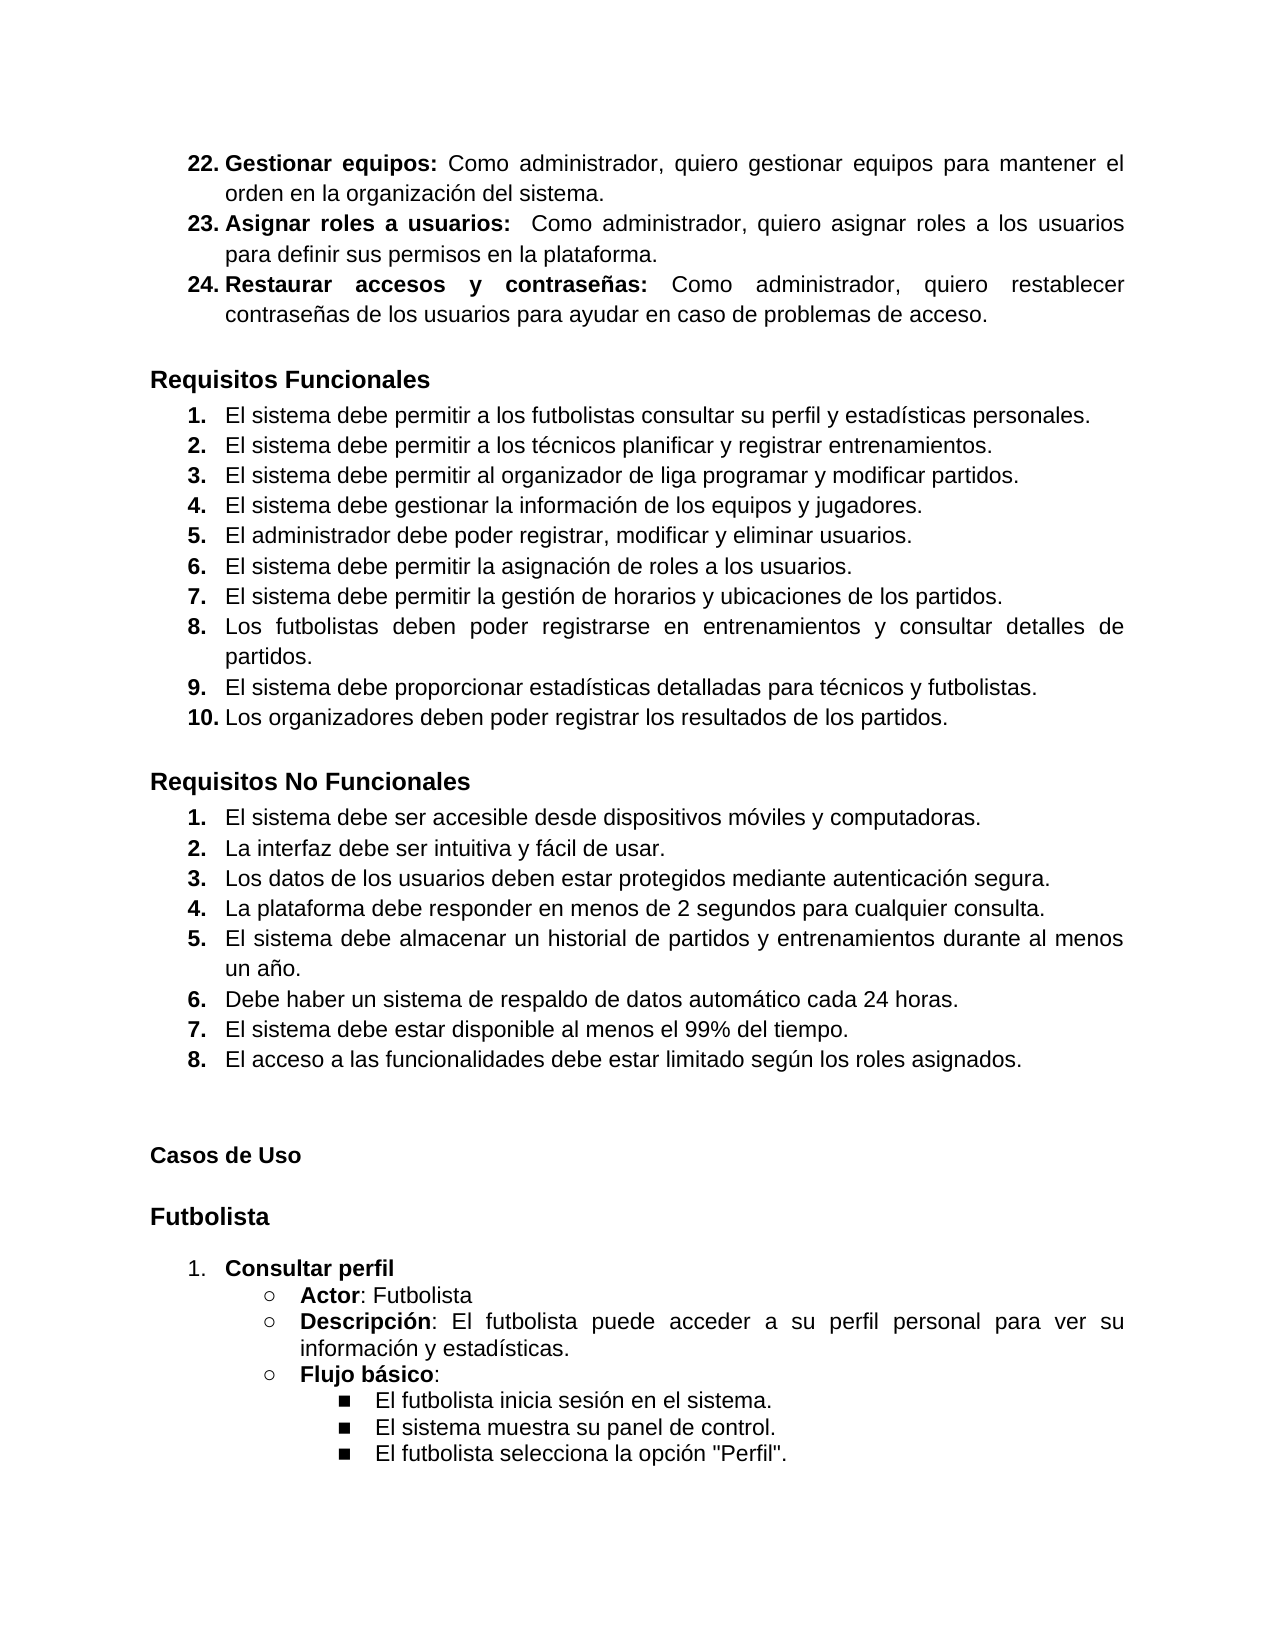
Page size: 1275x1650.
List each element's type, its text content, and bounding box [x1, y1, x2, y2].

list El sistema debe permitir la gestión de horarios y ubicaciones de los partidos. [187, 583, 1125, 609]
list El sistema debe proporcionar estadísticas detalladas para técnicos y futbolistas. [187, 673, 1125, 700]
list Flujo básico: [262, 1361, 1125, 1387]
list El sistema debe permitir la asignación de roles a los usuarios. [187, 553, 1125, 579]
list El administrador debe poder registrar, modificar y eliminar usuarios. [187, 522, 1125, 549]
list El sistema debe permitir a los futbolistas consultar su perfil y estadísticas personales. [187, 402, 1125, 428]
list El sistema debe permitir a los técnicos planificar y registrar entrenamientos. [187, 432, 1125, 458]
list El sistema debe estar disponible al menos el 99% del tiempo. [187, 1016, 1125, 1042]
list Asignar roles a usuarios: Como administrador, quiero asignar roles a los usuarios para definir sus permisos en la plataforma. [187, 210, 1125, 267]
list Restaurar accesos y contraseñas: Como administrador, quiero restablecer contraseñas de los usuarios para ayudar en caso de problemas de acceso. [187, 271, 1125, 327]
list El sistema debe gestionar la información de los equipos y jugadores. [187, 492, 1125, 519]
subtitle Futbolista [150, 1202, 1125, 1230]
text Casos de Uso [150, 1142, 1125, 1169]
list La interfaz debe ser intuitiva y fácil de usar. [187, 834, 1125, 861]
subtitle Requisitos Funcionales [150, 364, 1125, 393]
subtitle Requisitos No Funcionales [150, 767, 1125, 796]
list El acceso a las funcionalidades debe estar limitado según los roles asignados. [187, 1046, 1125, 1072]
list El sistema debe permitir al organizador de liga programar y modificar partidos. [187, 462, 1125, 488]
list Los organizadores deben poder registrar los resultados de los partidos. [187, 704, 1125, 730]
list Los datos de los usuarios deben estar protegidos mediante autenticación segura. [187, 865, 1125, 891]
list Descripción: El futbolista puede acceder a su perfil personal para ver su información y estadísticas. [262, 1308, 1125, 1361]
list Gestionar equipos: Como administrador, quiero gestionar equipos para mantener el orden en la organización del sistema. [187, 150, 1125, 207]
list El sistema debe ser accesible desde dispositivos móviles y computadoras. [187, 804, 1125, 831]
list Los futbolistas deben poder registrarse en entrenamientos y consultar detalles de partidos. [187, 613, 1125, 670]
list El sistema debe almacenar un historial de partidos y entrenamientos durante al menos un año. [187, 925, 1125, 982]
list Actor: Futbolista [262, 1282, 1125, 1308]
list El futbolista selecciona la opción "Perfil". [337, 1440, 1125, 1466]
list Consultar perfil [187, 1255, 1125, 1282]
list Debe haber un sistema de respaldo de datos automático cada 24 horas. [187, 986, 1125, 1012]
list El sistema muestra su panel de control. [337, 1413, 1125, 1440]
list La plataforma debe responder en menos de 2 segundos para cualquier consulta. [187, 895, 1125, 921]
list El futbolista inicia sesión en el sistema. [337, 1387, 1125, 1413]
